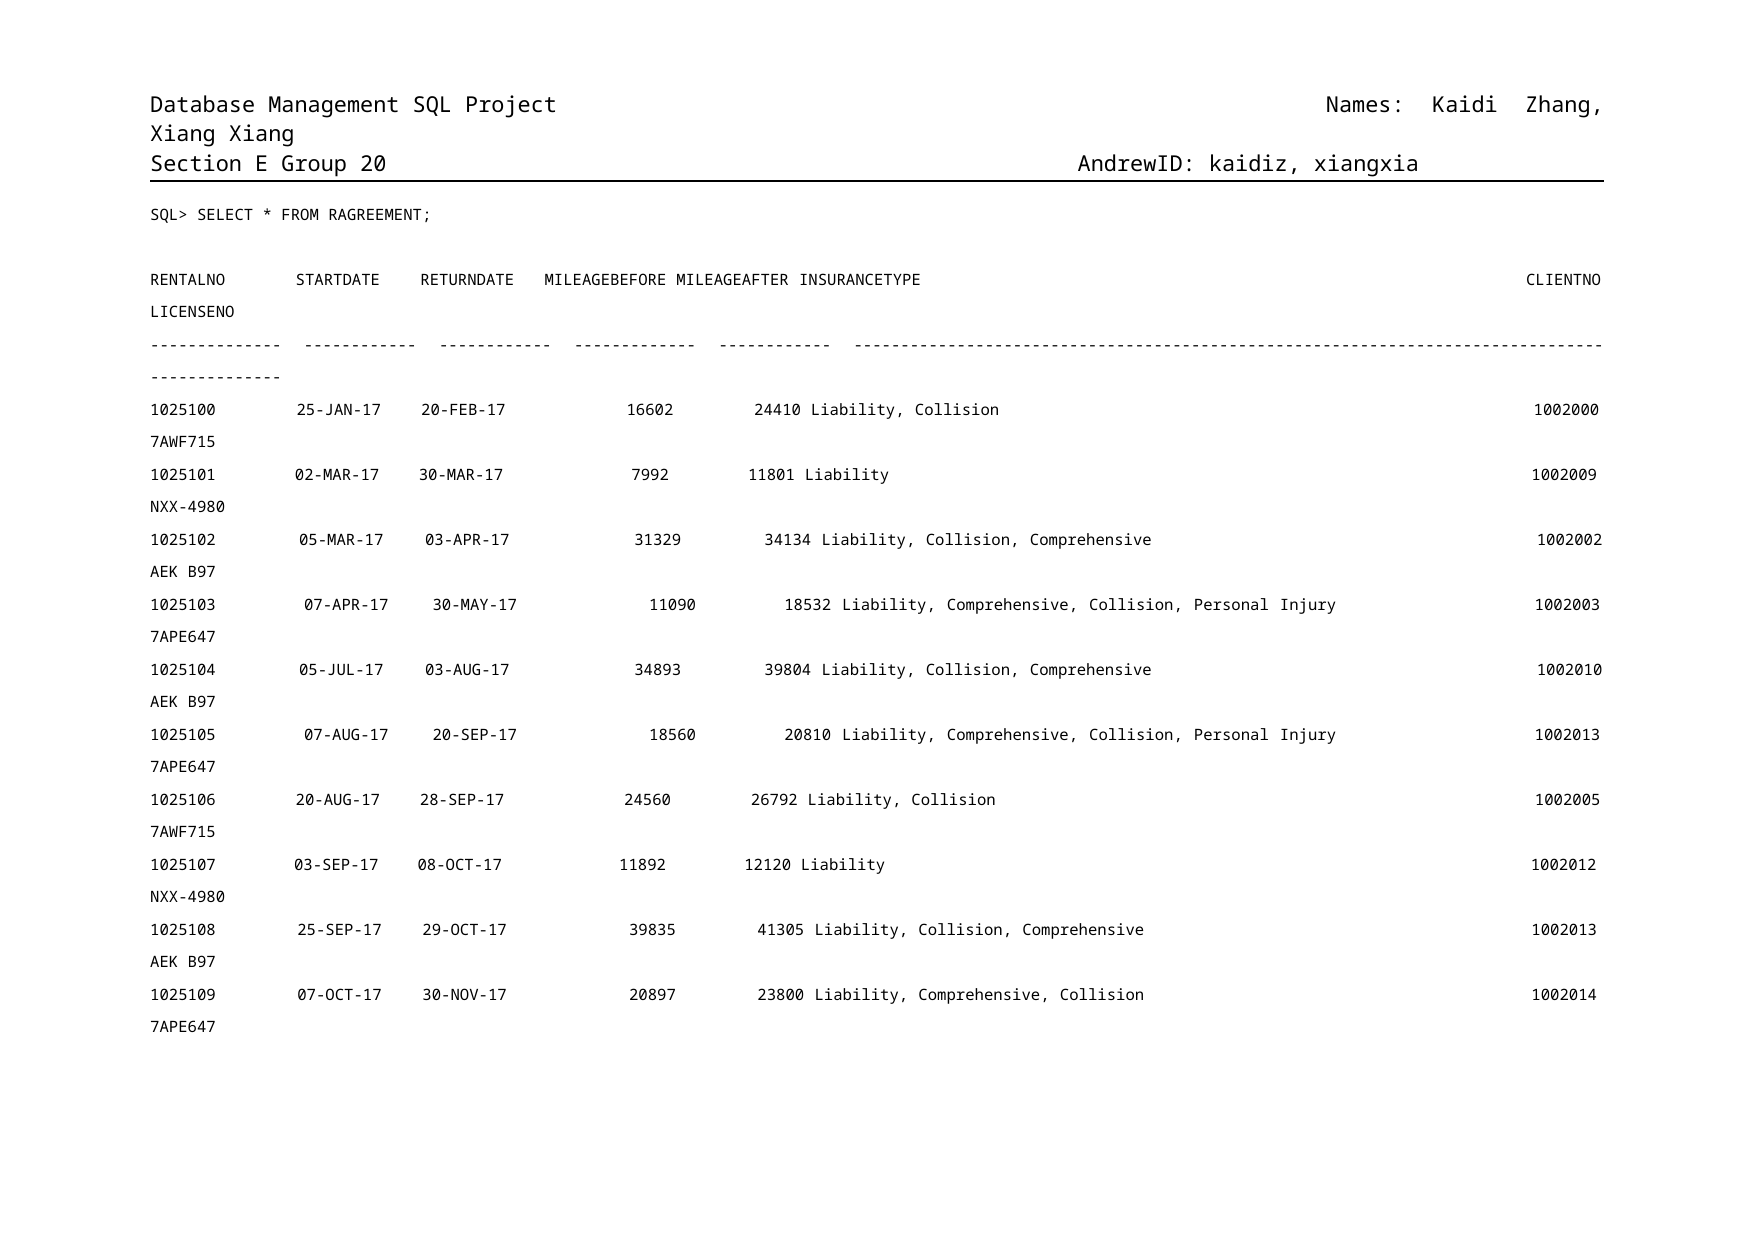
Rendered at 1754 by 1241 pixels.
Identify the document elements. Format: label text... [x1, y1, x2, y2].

text 1025101 02-MAR-17 30-MAR-17 7992 11801 Liability 1002009 NXX-4980 [150, 458, 1604, 523]
text 1025104 05-JUL-17 03-AUG-17 34893 39804 Liability, Collision, Comprehensive 1002010 AEK B97 [150, 653, 1604, 718]
text 1025106 20-AUG-17 28-SEP-17 24560 26792 Liability, Collision 1002005 7AWF715 [150, 783, 1604, 848]
text 1025107 03-SEP-17 08-OCT-17 11892 12120 Liability 1002012 NXX-4980 [150, 848, 1604, 913]
text RENTALNO STARTDATE RETURNDATE MILEAGEBEFORE MILEAGEAFTER INSURANCETYPE CLIENTNO LICENSENO [150, 263, 1604, 328]
text 1025105 07-AUG-17 20-SEP-17 18560 20810 Liability, Comprehensive, Collision, Personal Injury 1002013 7APE647 [150, 718, 1604, 783]
text 1025100 25-JAN-17 20-FEB-17 16602 24410 Liability, Collision 1002000 7AWF715 [150, 393, 1604, 458]
text SQL> SELECT * FROM RAGREEMENT; [150, 198, 1604, 230]
text 1025102 05-MAR-17 03-APR-17 31329 34134 Liability, Collision, Comprehensive 1002002 AEK B97 [150, 523, 1604, 588]
text 1025103 07-APR-17 30-MAY-17 11090 18532 Liability, Comprehensive, Collision, Personal Injury 1002003 7APE647 [150, 588, 1604, 653]
text 1025108 25-SEP-17 29-OCT-17 39835 41305 Liability, Collision, Comprehensive 1002013 AEK B97 [150, 913, 1604, 978]
text -------------- ------------ ------------ ------------- ------------ -------------------------------------------------------------------------------- -------------- [150, 328, 1604, 393]
text 1025109 07-OCT-17 30-NOV-17 20897 23800 Liability, Comprehensive, Collision 1002014 7APE647 [150, 978, 1604, 1043]
